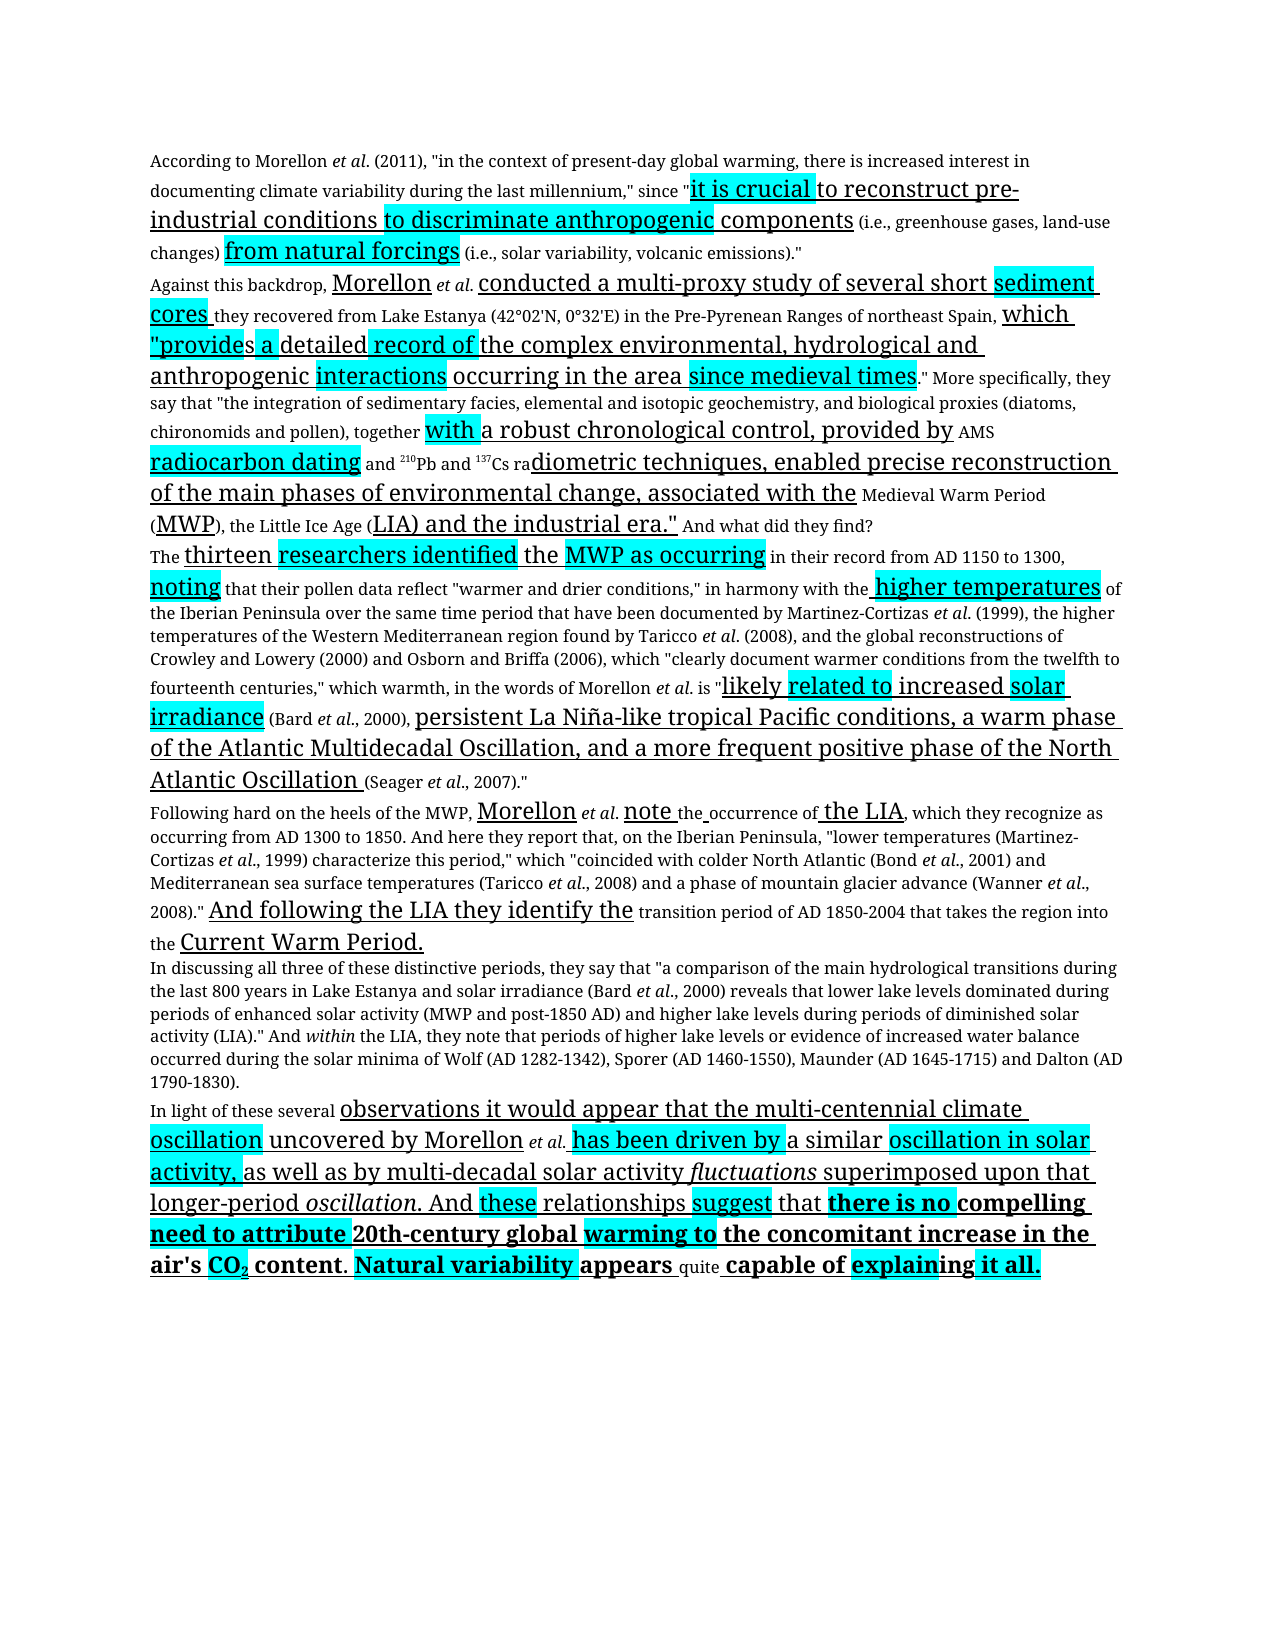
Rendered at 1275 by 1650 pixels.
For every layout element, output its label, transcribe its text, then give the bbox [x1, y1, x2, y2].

text According to Morellon et al. (2011), "in the context of present-day global warming, there is increased interest in documenting climate variability during the last millennium," since "it is crucial to reconstruct pre-industrial conditions to discriminate anthropogenic components (i.e., greenhouse gases, land-use changes) from natural forcings (i.e., solar variability, volcanic emissions)." [150, 150, 1125, 266]
text In discussing all three of these distinctive periods, they say that "a comparison of the main hydrological transitions during the last 800 years in Lake Estanya and solar irradiance (Bard et al., 2000) reveals that lower lake levels dominated during periods of enhanced solar activity (MWP and post-1850 AD) and higher lake levels during periods of diminished solar activity (LIA)." And within the LIA, they note that periods of higher lake levels or evidence of increased water balance occurred during the solar minima of Wolf (AD 1282-1342), Sporer (AD 1460-1550), Maunder (AD 1645-1715) and Dalton (AD 1790-1830). [150, 957, 1125, 1093]
text Following hard on the heels of the MWP, Morellon et al. note the occurrence of the LIA, which they recognize as occurring from AD 1300 to 1850. And here they report that, on the Iberian Peninsula, "lower temperatures (Martinez-Cortizas et al., 1999) characterize this period," which "coincided with colder North Atlantic (Bond et al., 2001) and Mediterranean sea surface temperatures (Taricco et al., 2008) and a phase of mountain glacier advance (Wanner et al., 2008)." And following the LIA they identify the transition period of AD 1850-2004 that takes the region into the Current Warm Period. [150, 795, 1125, 957]
text In light of these several observations it would appear that the multi-centennial climate oscillation uncovered by Morellon et al. has been driven by a similar oscillation in solar activity, as well as by multi-decadal solar activity fluctuations superimposed upon that longer-period oscillation. And these relationships suggest that there is no compelling need to attribute 20th-century global warming to the concomitant increase in the air's CO2 content. Natural variability appears quite capable of explaining it all. [150, 1093, 1125, 1280]
text The thirteen researchers identified the MWP as occurring in their record from AD 1150 to 1300, noting that their pollen data reflect "warmer and drier conditions," in harmony with the higher temperatures of the Iberian Peninsula over the same time period that have been documented by Martinez-Cortizas et al. (1999), the higher temperatures of the Western Mediterranean region found by Taricco et al. (2008), and the global reconstructions of Crowley and Lowery (2000) and Osborn and Briffa (2006), which "clearly document warmer conditions from the twelfth to fourteenth centuries," which warmth, in the words of Morellon et al. is "likely related to increased solar irradiance (Bard et al., 2000), persistent La Niña-like tropical Pacific conditions, a warm phase of the Atlantic Multidecadal Oscillation, and a more frequent positive phase of the North Atlantic Oscillation (Seager et al., 2007)." [150, 539, 1125, 795]
text Against this backdrop, Morellon et al. conducted a multi-proxy study of several short sediment cores they recovered from Lake Estanya (42°02'N, 0°32'E) in the Pre-Pyrenean Ranges of northeast Spain, which "provides a detailed record of the complex environmental, hydrological and anthropogenic interactions occurring in the area since medieval times." More specifically, they say that "the integration of sedimentary facies, elemental and isotopic geochemistry, and biological proxies (diatoms, chironomids and pollen), together with a robust chronological control, provided by AMS radiocarbon dating and 210Pb and 137Cs radiometric techniques, enabled precise reconstruction of the main phases of environmental change, associated with the Medieval Warm Period (MWP), the Little Ice Age (LIA) and the industrial era." And what did they find? [150, 266, 1125, 539]
